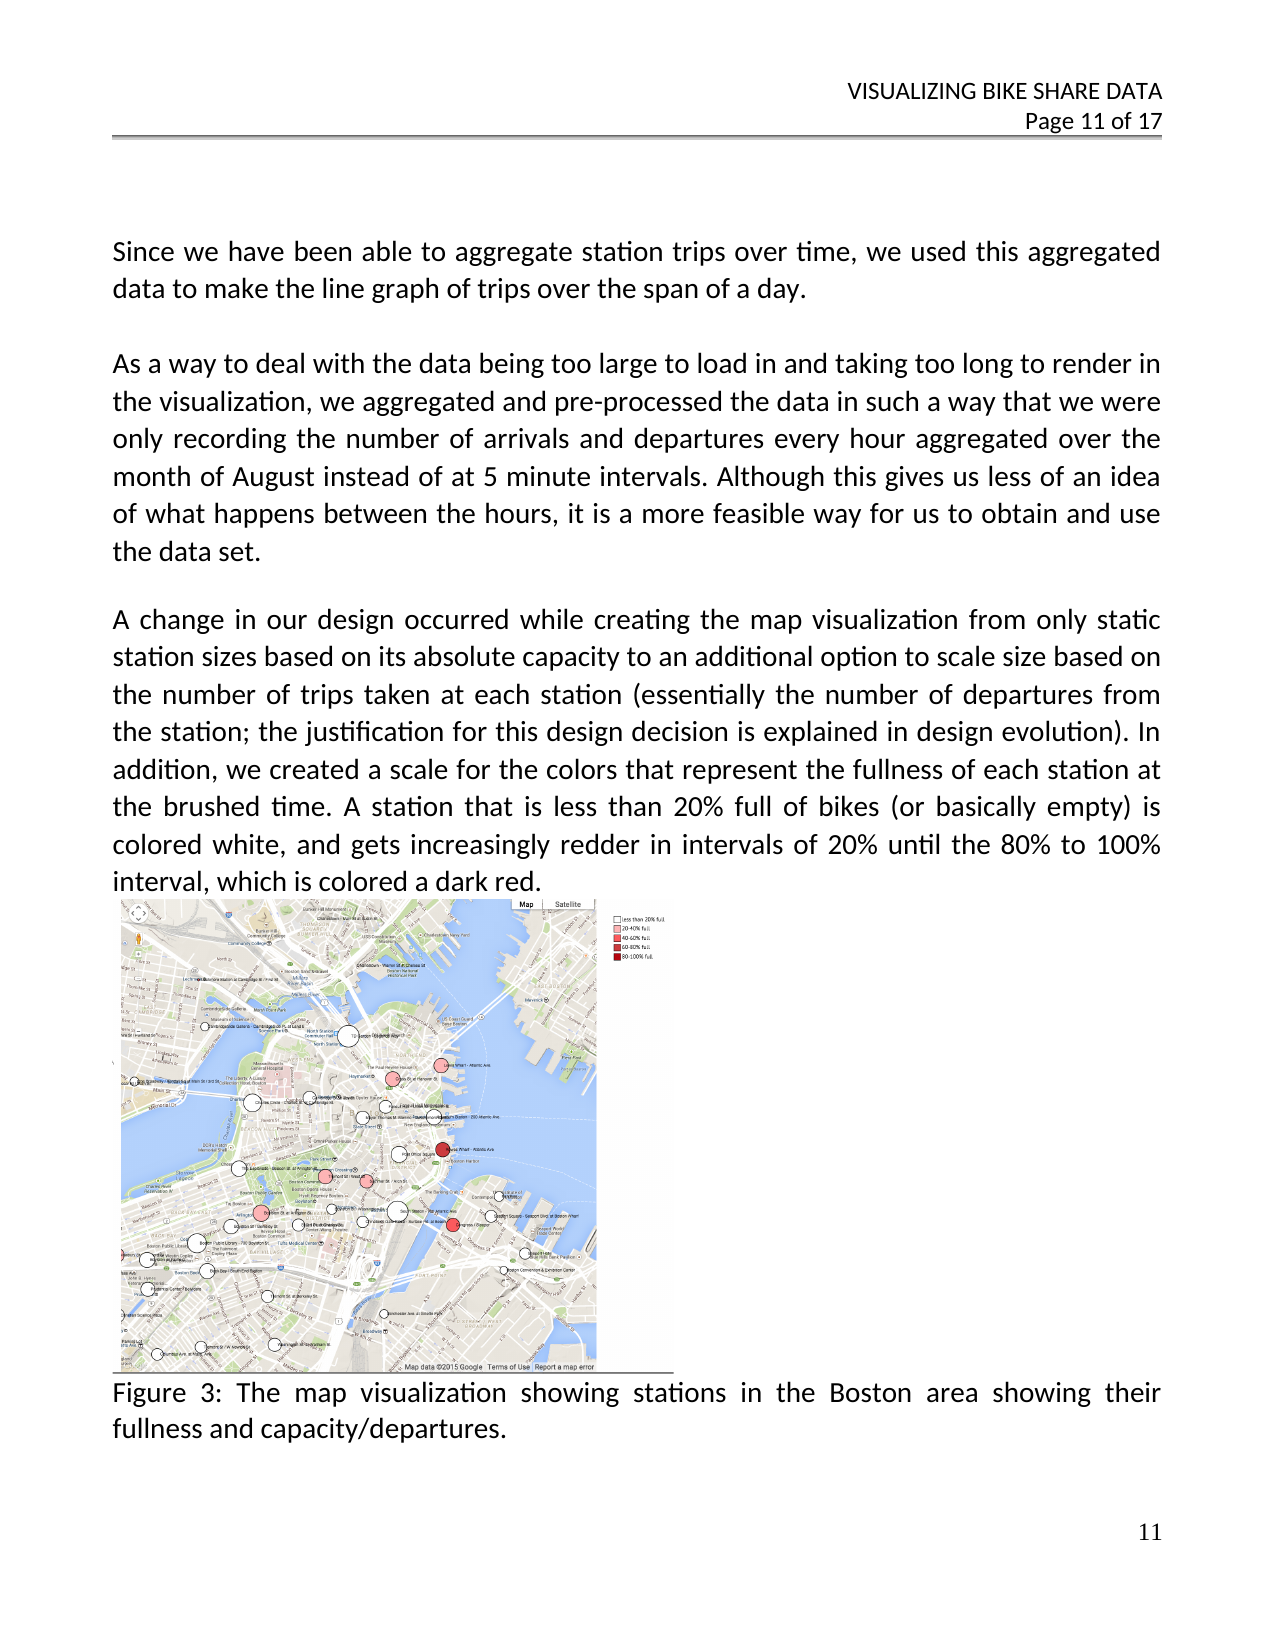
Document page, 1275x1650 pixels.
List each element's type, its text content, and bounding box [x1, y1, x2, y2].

picture [112, 135, 1162, 140]
text Figure 3: The map visualization showing stations in the Boston area showing their fullness and capacity/departures. [112, 1374, 1162, 1445]
text As a way to deal with the data being too large to load in and taking too long to render in the visualization, we aggregated and pre-processed the data in such a way that we were only recording the number of arrivals and departures every hour aggregated over the month of August instead of at 5 minute intervals. Although this gives us less of an idea of what happens between the hours, it is a more feasible way for us to obtain and use the data set. [112, 343, 1162, 568]
picture [112, 899, 674, 1374]
text A change in our design occurred while creating the map visualization from only static station sizes based on its absolute capacity to an additional option to scale size based on the number of trips taken at each station (essentially the number of departures from the station; the justification for this design decision is explained in design evolution). In addition, we created a scale for the colors that represent the fullness of each station at the brushed time. A station that is less than 20% full of bikes (or basically empty) is colored white, and gets increasingly redder in intervals of 20% until the 80% to 100% interval, which is colored a dark red. [112, 599, 1162, 899]
text Since we have been able to aggregate station trips over time, we used this aggregated data to make the line graph of trips over the span of a day. [112, 231, 1162, 306]
